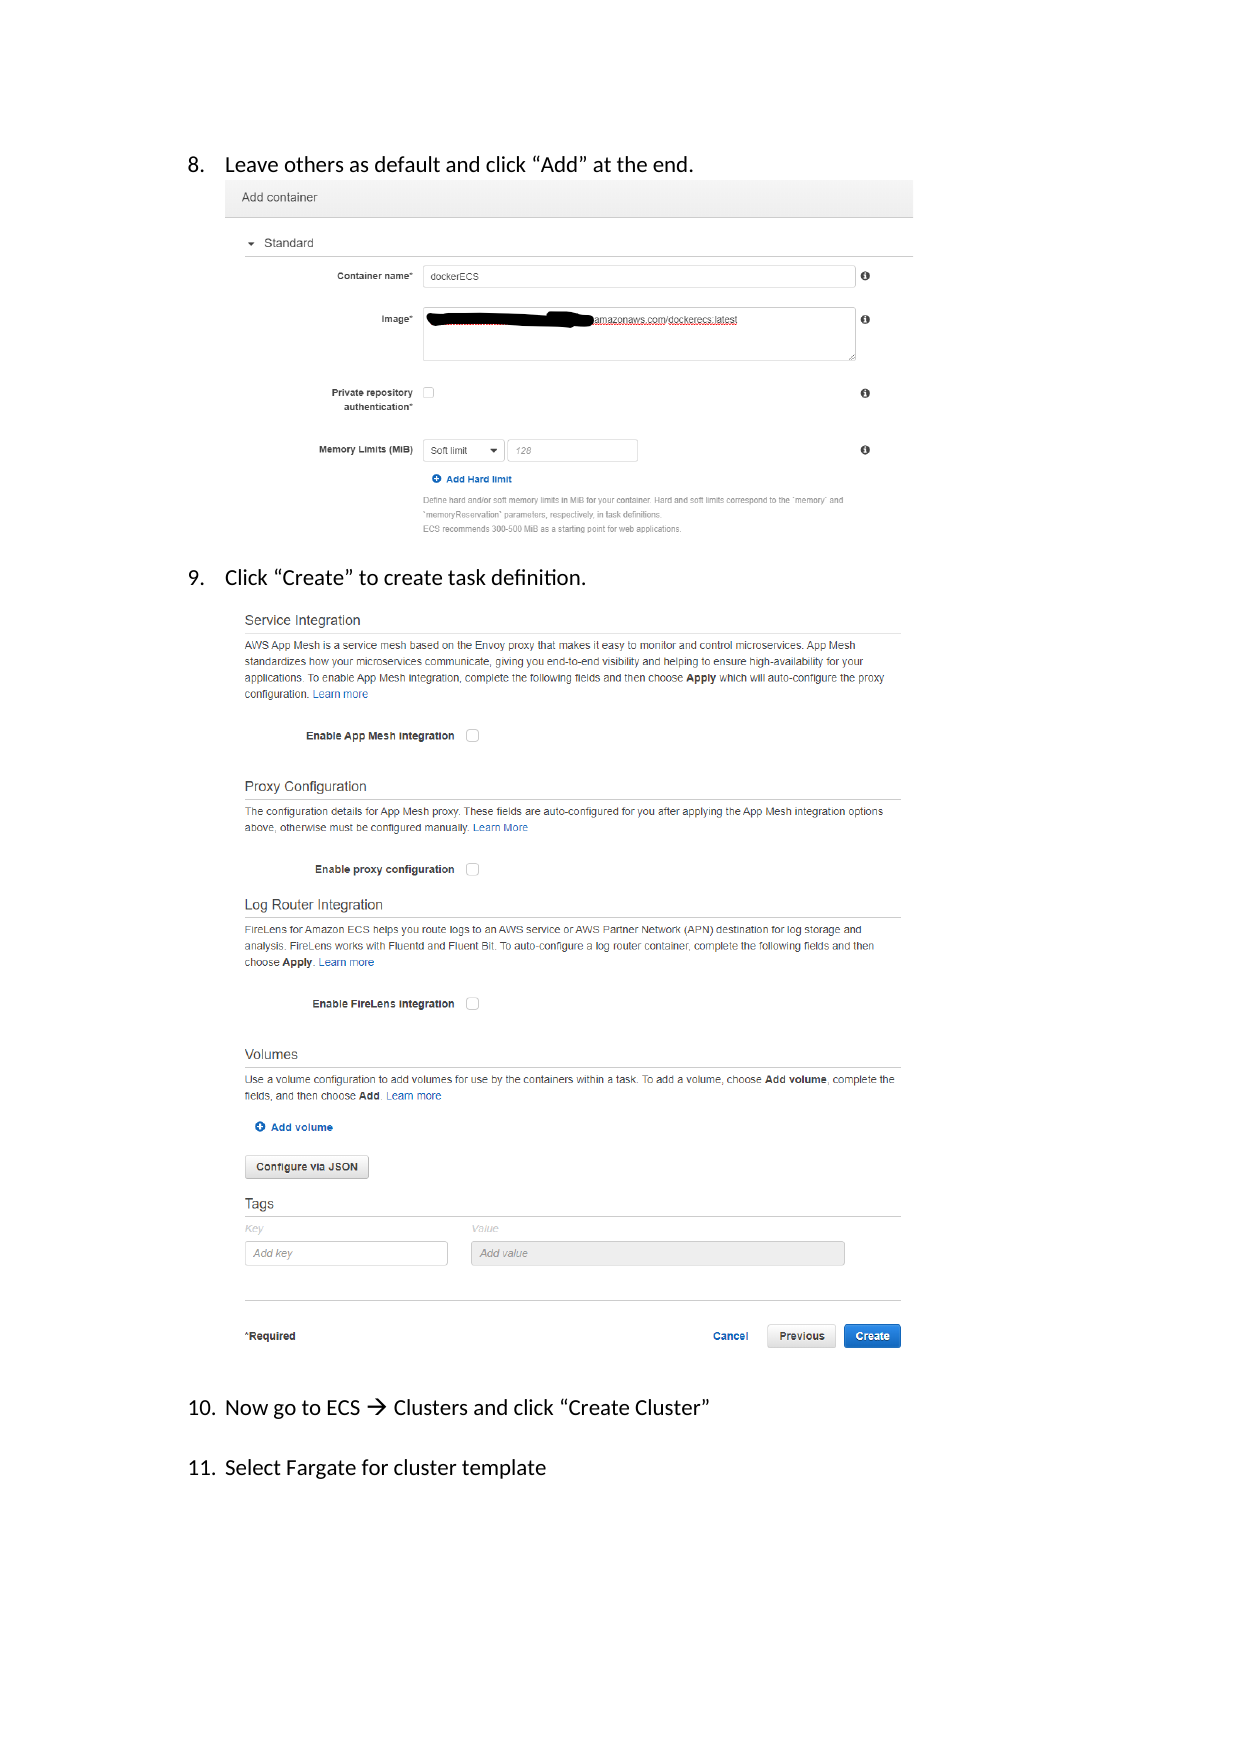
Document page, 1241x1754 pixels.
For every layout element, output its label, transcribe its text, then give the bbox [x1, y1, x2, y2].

list Click “Create” to create task definition. [187, 563, 1090, 591]
picture [225, 180, 914, 556]
list Select Fargate for cluster template [187, 1453, 1090, 1481]
list Now go to ECS Clusters and click “Create Cluster” [187, 1393, 1090, 1451]
picture [225, 593, 944, 1361]
